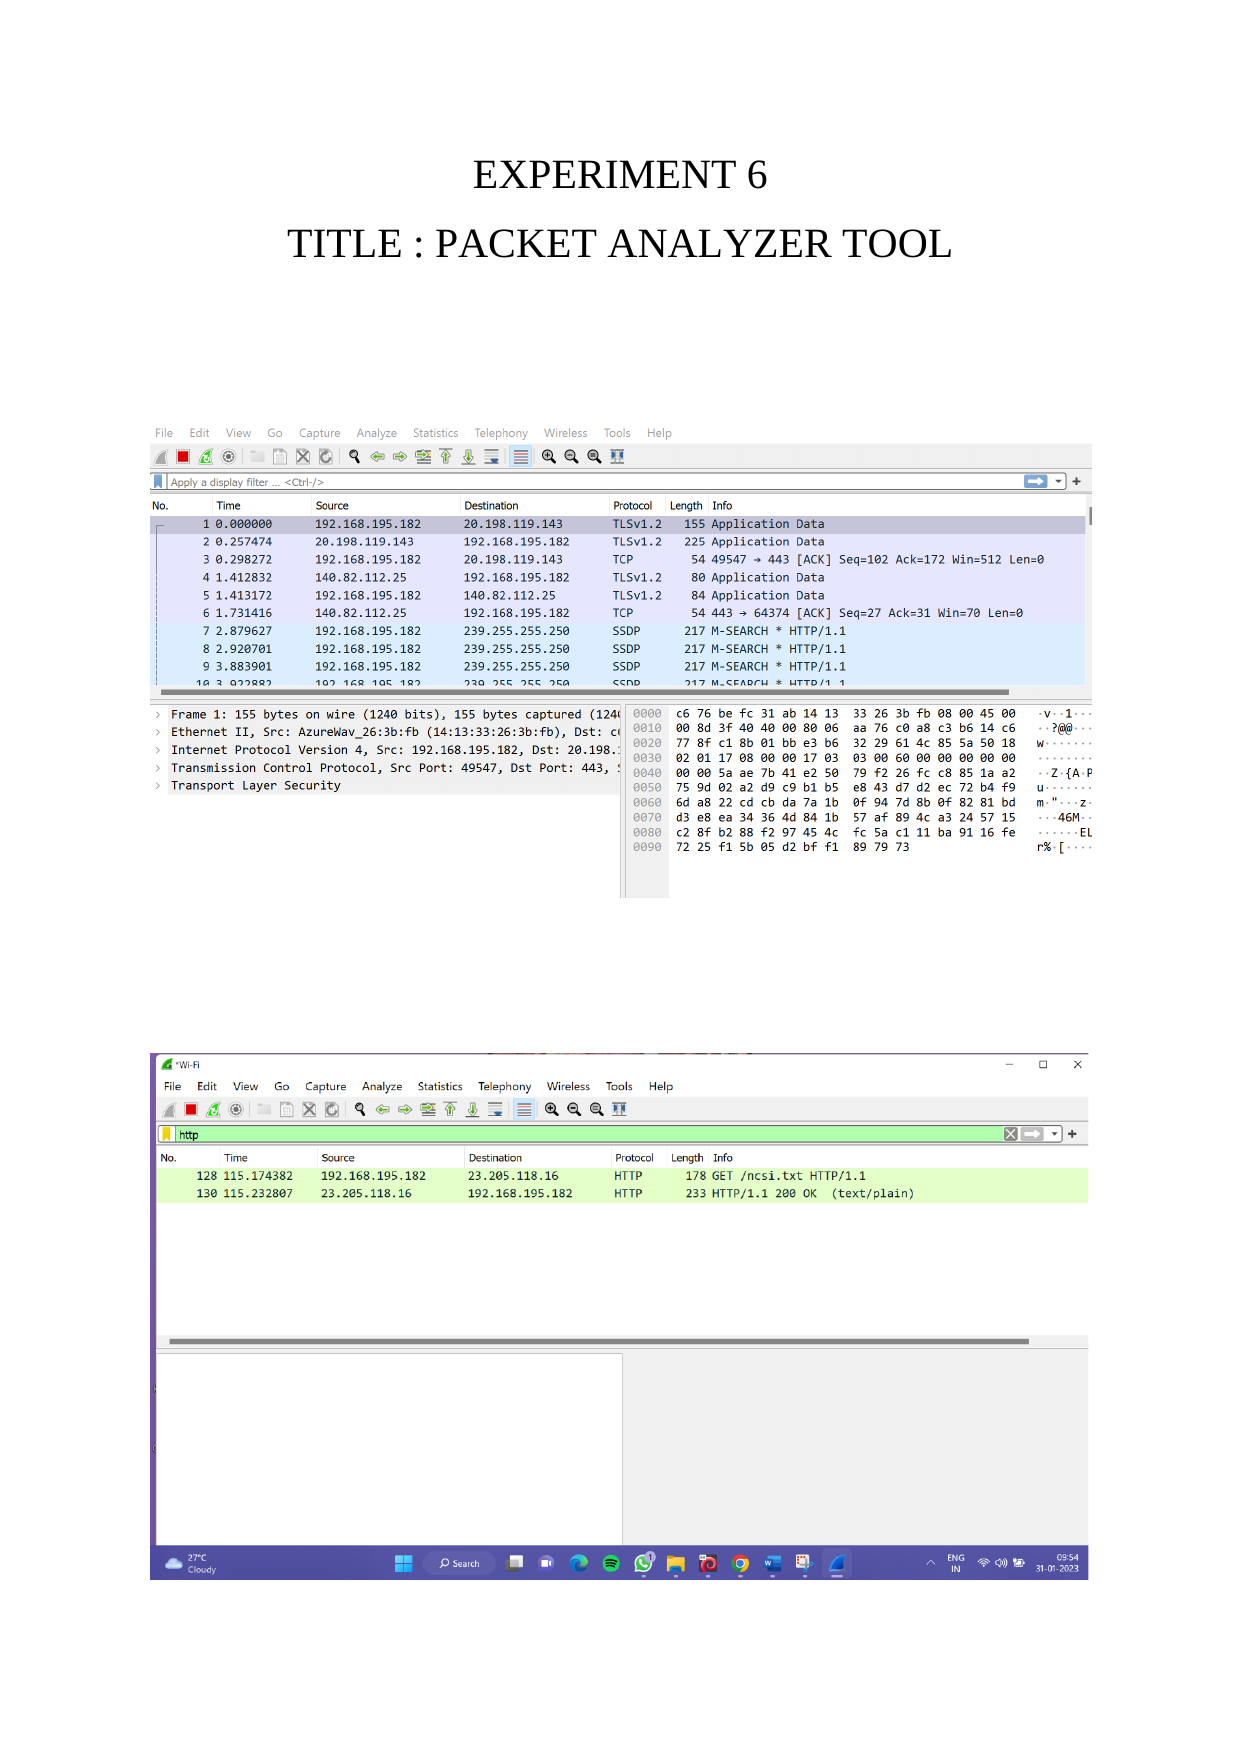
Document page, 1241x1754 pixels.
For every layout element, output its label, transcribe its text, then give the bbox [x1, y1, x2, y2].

text TITLE : PACKET ANALYZER TOOL [150, 218, 1090, 266]
picture [150, 423, 1092, 898]
picture [150, 1053, 1089, 1580]
text EXPERIMENT 6 [150, 150, 1090, 198]
